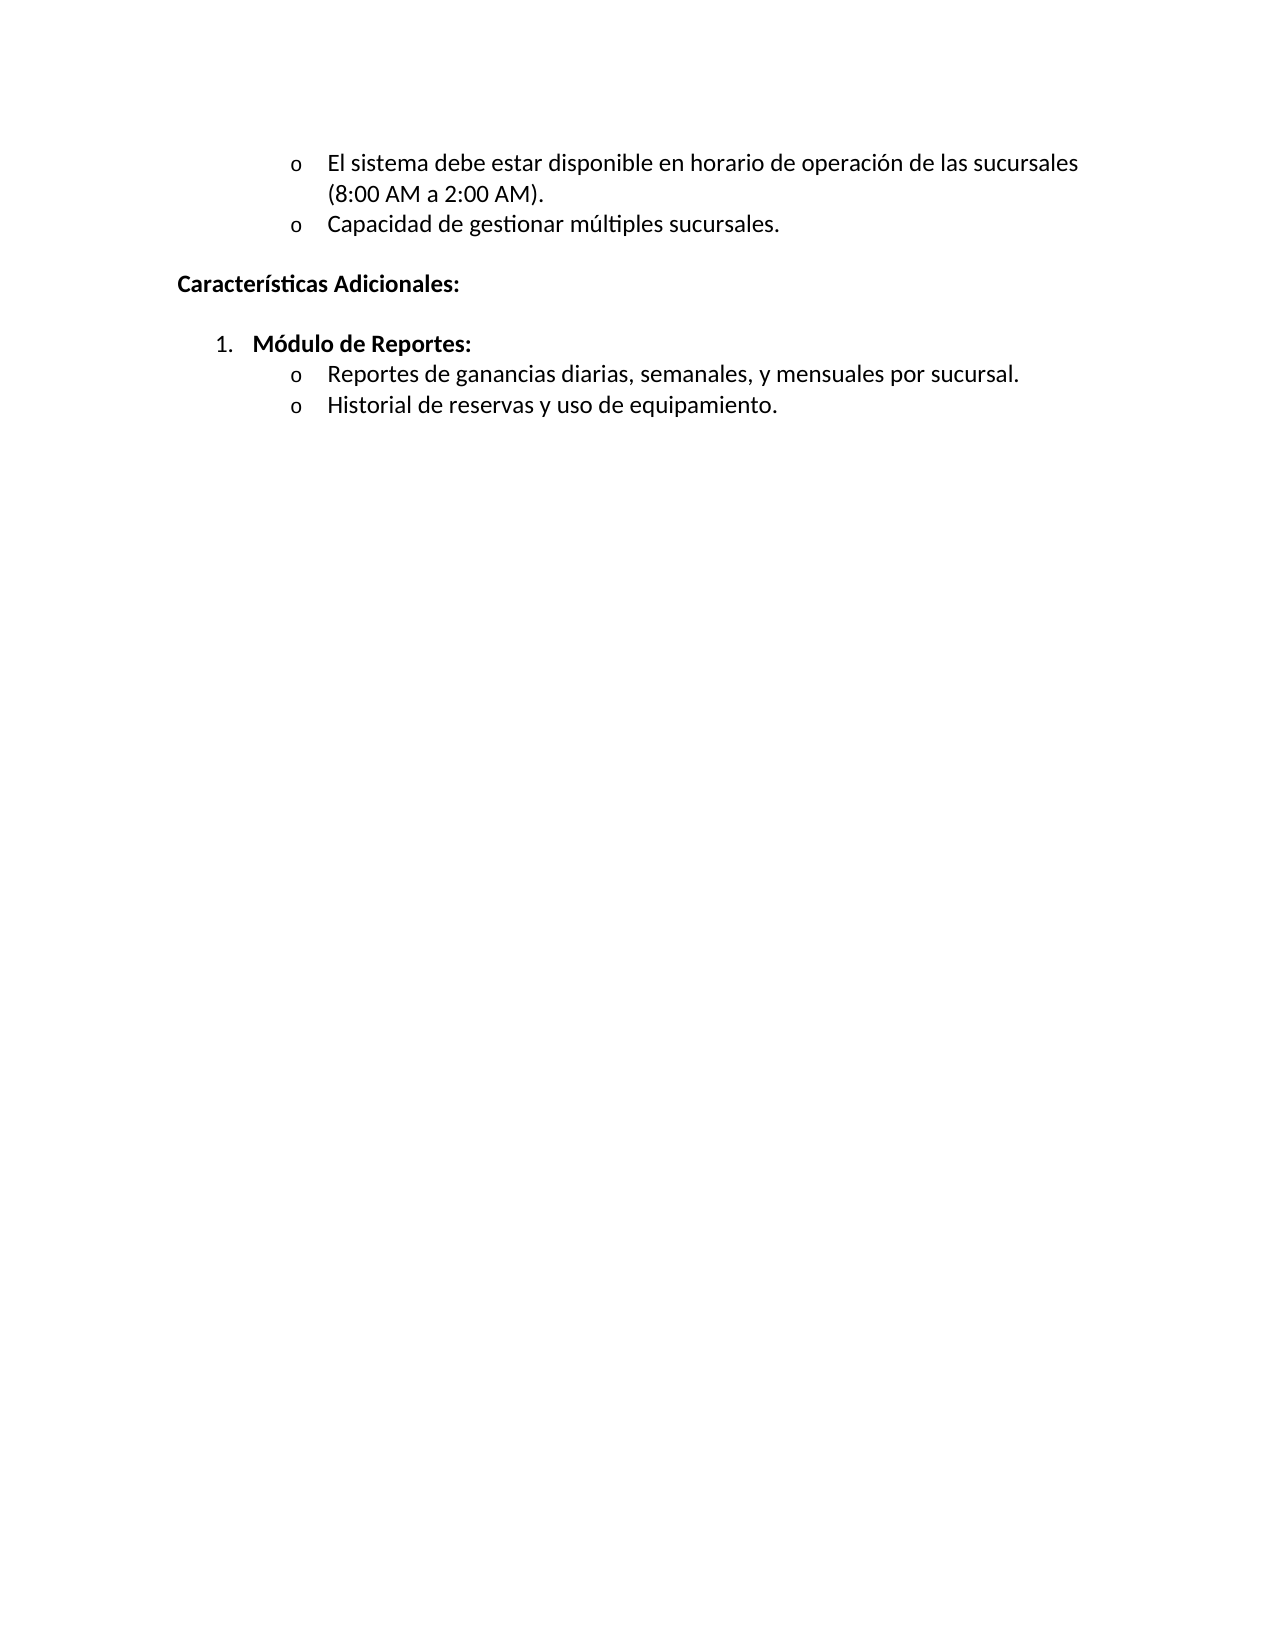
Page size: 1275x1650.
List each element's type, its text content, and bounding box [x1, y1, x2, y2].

list Historial de reservas y uso de equipamiento. [290, 389, 1098, 419]
list El sistema debe estar disponible en horario de operación de las sucursales (8:00 AM a 2:00 AM). [290, 148, 1098, 209]
list Módulo de Reportes: [215, 328, 1098, 358]
list Capacidad de gestionar múltiples sucursales. [290, 209, 1098, 239]
list Reportes de ganancias diarias, semanales, y mensuales por sucursal. [290, 358, 1098, 389]
text Características Adicionales: [177, 268, 1098, 299]
